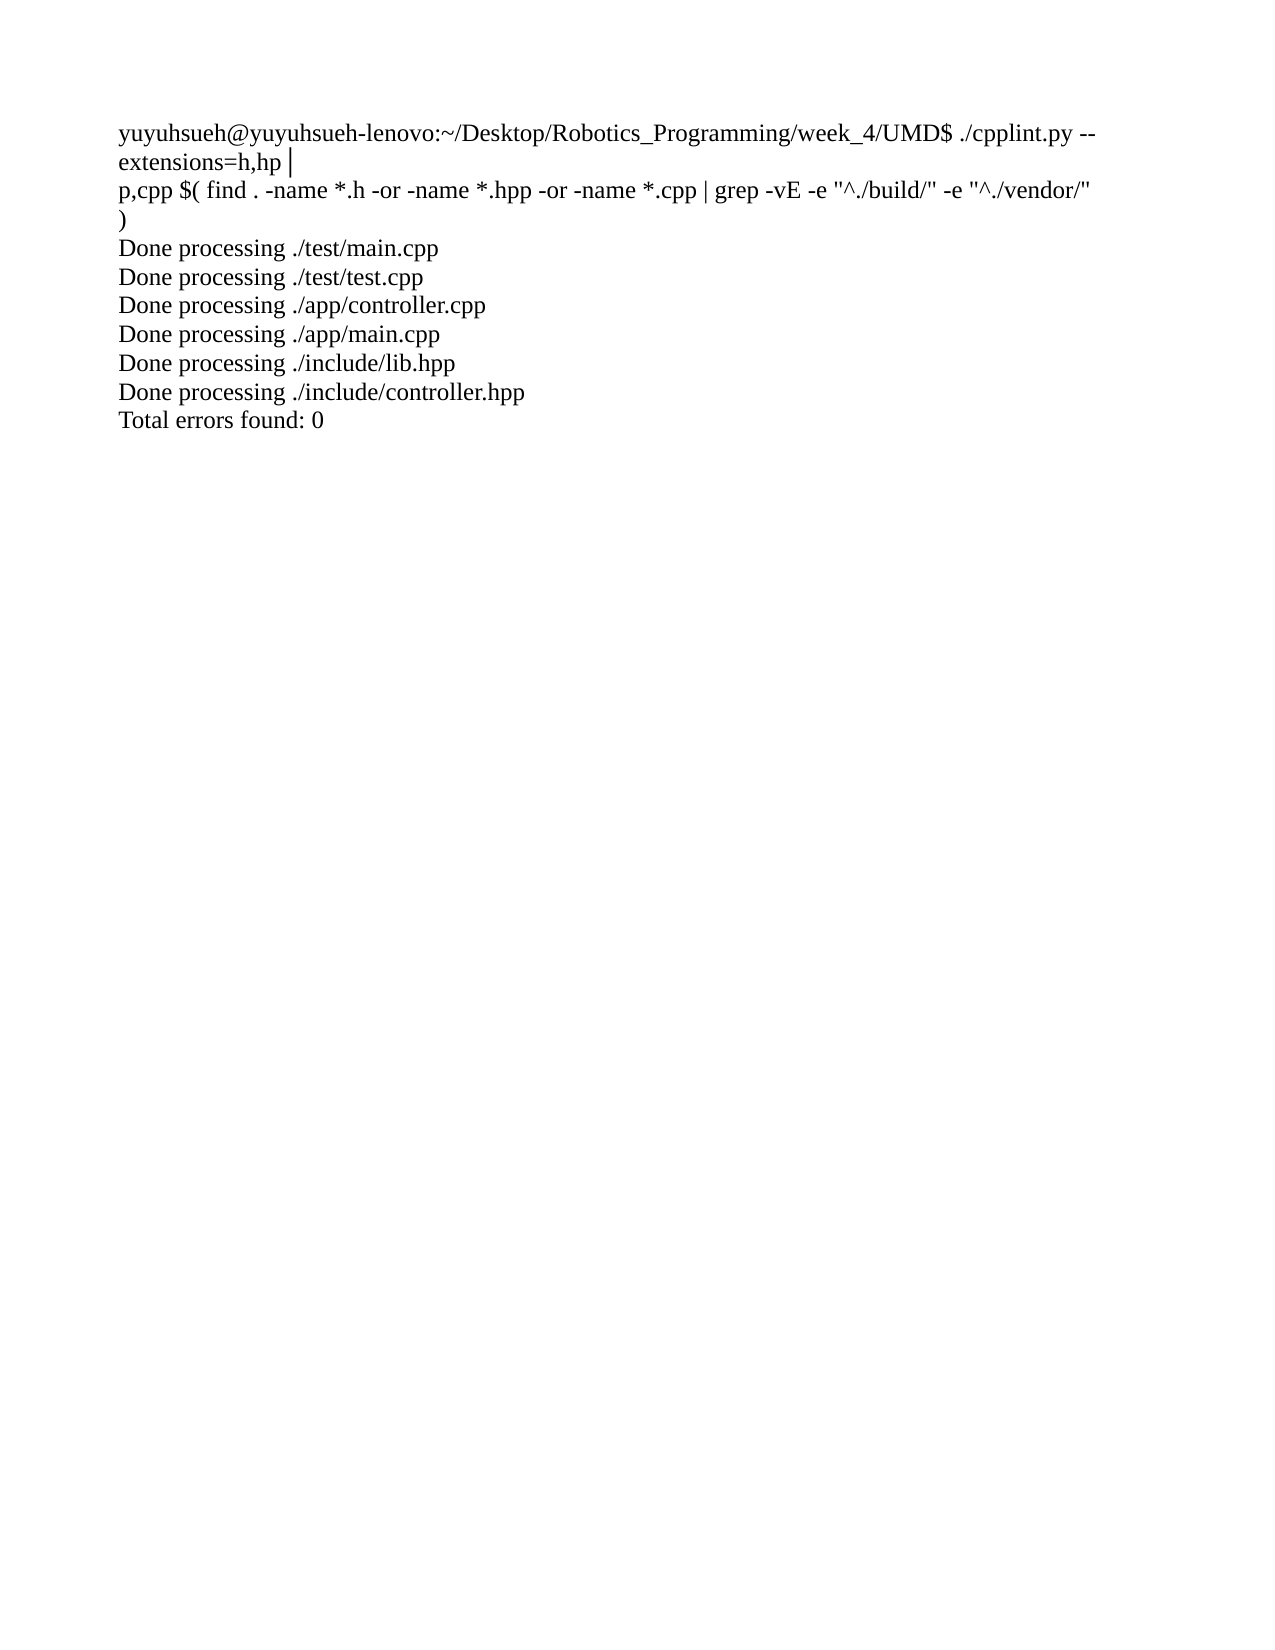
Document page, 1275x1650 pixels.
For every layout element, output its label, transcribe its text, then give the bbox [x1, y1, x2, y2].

text yuyuhsueh@yuyuhsueh-lenovo:~/Desktop/Robotics_Programming/week_4/UMD$ ./cpplint.py --extensions=h,hp│ [118, 118, 1157, 176]
text p,cpp $( find . -name *.h -or -name *.hpp -or -name *.cpp | grep -vE -e "^./build/" -e "^./vendor/" [118, 176, 1157, 204]
text Done processing ./test/main.cpp [118, 233, 1157, 262]
text Done processing ./test/test.cpp [118, 262, 1157, 291]
text ) [118, 204, 1157, 233]
text Done processing ./app/main.cpp [118, 319, 1157, 348]
text Total errors found: 0 [118, 406, 1157, 434]
text Done processing ./app/controller.cpp [118, 291, 1157, 319]
text Done processing ./include/lib.hpp [118, 348, 1157, 377]
text Done processing ./include/controller.hpp [118, 377, 1157, 406]
